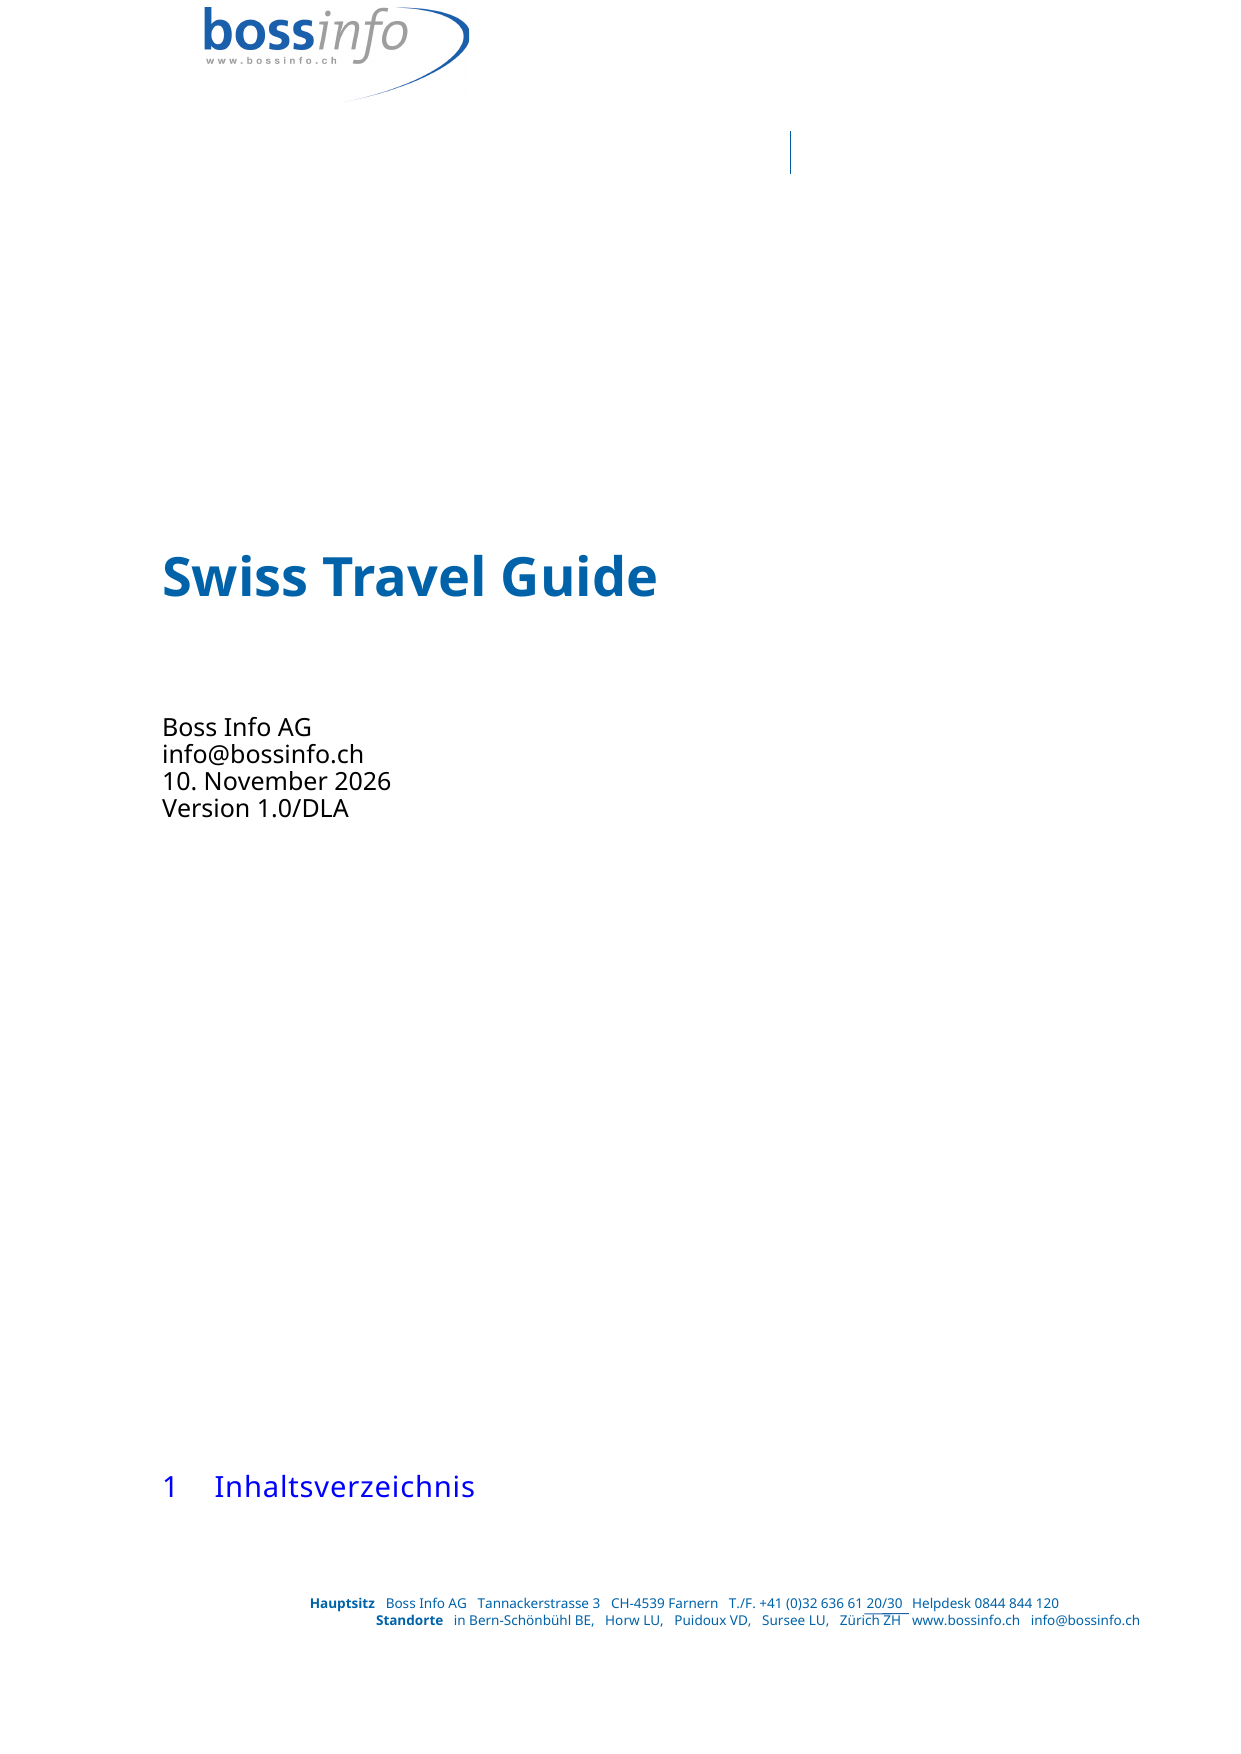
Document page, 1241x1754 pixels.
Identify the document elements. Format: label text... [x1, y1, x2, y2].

picture [204, 7, 470, 102]
text Version 1.0/DLA [162, 796, 1152, 823]
text info@bossinfo.ch [162, 741, 1152, 768]
text Boss Info AG [162, 714, 1152, 741]
text 21. November 2017 [162, 768, 1152, 796]
title Swiss Travel Guide [162, 538, 856, 612]
